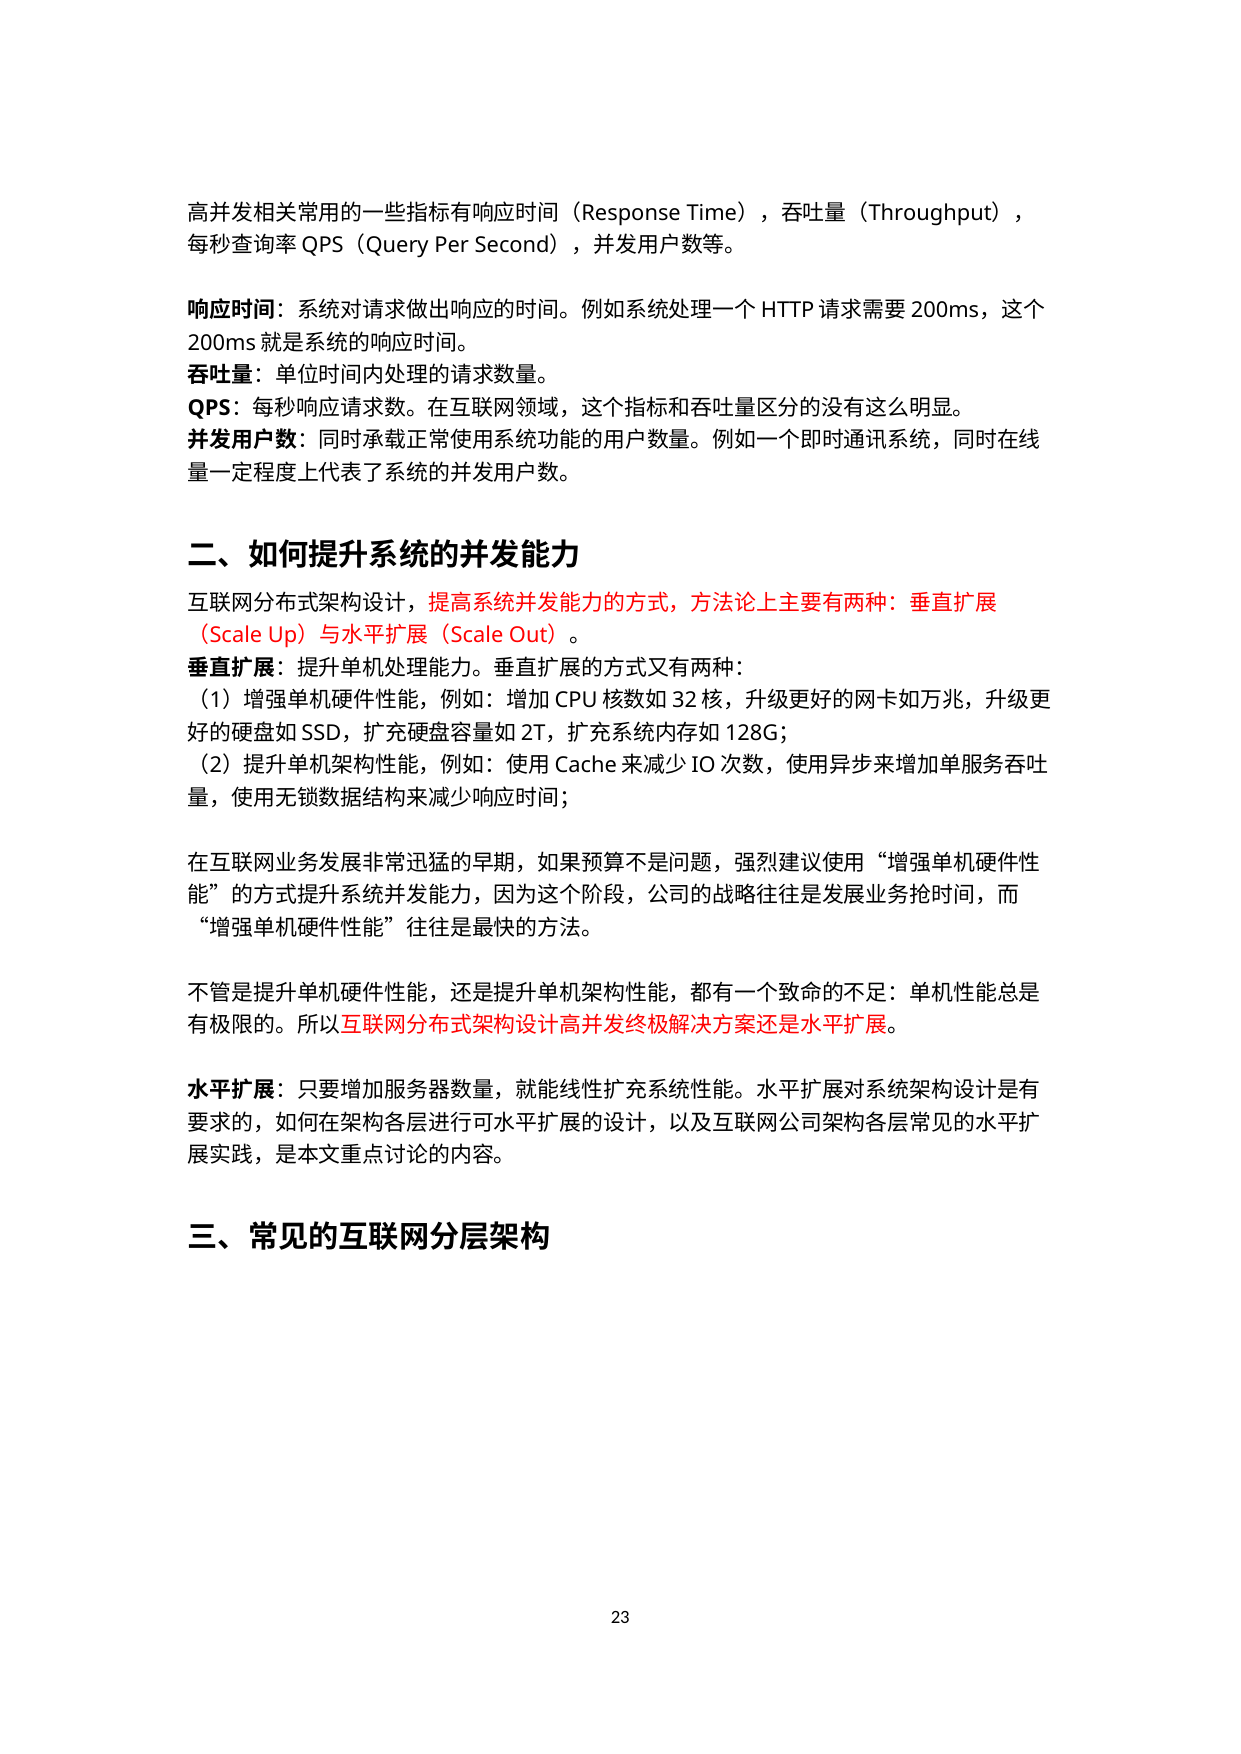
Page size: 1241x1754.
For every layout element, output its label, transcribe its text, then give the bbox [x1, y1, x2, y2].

text 在互联网业务发展非常迅猛的早期，如果预算不是问题，强烈建议使用“增强单机硬件性能”的方式提升系统并发能力，因为这个阶段，公司的战略往往是发展业务抢时间，而“增强单机硬件性能”往往是最快的方法。 [187, 844, 1053, 942]
text （2）提升单机架构性能，例如：使用Cache来减少IO次数，使用异步来增加单服务吞吐量，使用无锁数据结构来减少响应时间； [187, 747, 1053, 812]
text QPS：每秒响应请求数。在互联网领域，这个指标和吞吐量区分的没有这么明显。 [187, 389, 1053, 422]
text 吞吐量：单位时间内处理的请求数量。 [187, 357, 1053, 389]
text 互联网分布式架构设计，提高系统并发能力的方式，方法论上主要有两种：垂直扩展（Scale Up）与水平扩展（Scale Out）。 [187, 584, 1053, 649]
text 二、如何提升系统的并发能力 [187, 519, 1053, 584]
text 不管是提升单机硬件性能，还是提升单机架构性能，都有一个致命的不足：单机性能总是有极限的。所以互联网分布式架构设计高并发终极解决方案还是水平扩展。 [187, 974, 1053, 1039]
text 垂直扩展：提升单机处理能力。垂直扩展的方式又有两种： [187, 649, 1053, 682]
text 高并发相关常用的一些指标有响应时间（Response Time），吞吐量（Throughput），每秒查询率QPS（Query Per Second），并发用户数等。 [187, 194, 1053, 259]
text （1）增强单机硬件性能，例如：增加CPU核数如32核，升级更好的网卡如万兆，升级更好的硬盘如SSD，扩充硬盘容量如2T，扩充系统内存如128G； [187, 682, 1053, 747]
text 水平扩展：只要增加服务器数量，就能线性扩充系统性能。水平扩展对系统架构设计是有要求的，如何在架构各层进行可水平扩展的设计，以及互联网公司架构各层常见的水平扩展实践，是本文重点讨论的内容。 [187, 1072, 1053, 1169]
text 三、常见的互联网分层架构 [187, 1202, 1053, 1267]
text 并发用户数：同时承载正常使用系统功能的用户数量。例如一个即时通讯系统，同时在线量一定程度上代表了系统的并发用户数。 [187, 422, 1053, 487]
text 响应时间：系统对请求做出响应的时间。例如系统处理一个HTTP请求需要200ms，这个200ms就是系统的响应时间。 [187, 292, 1053, 357]
